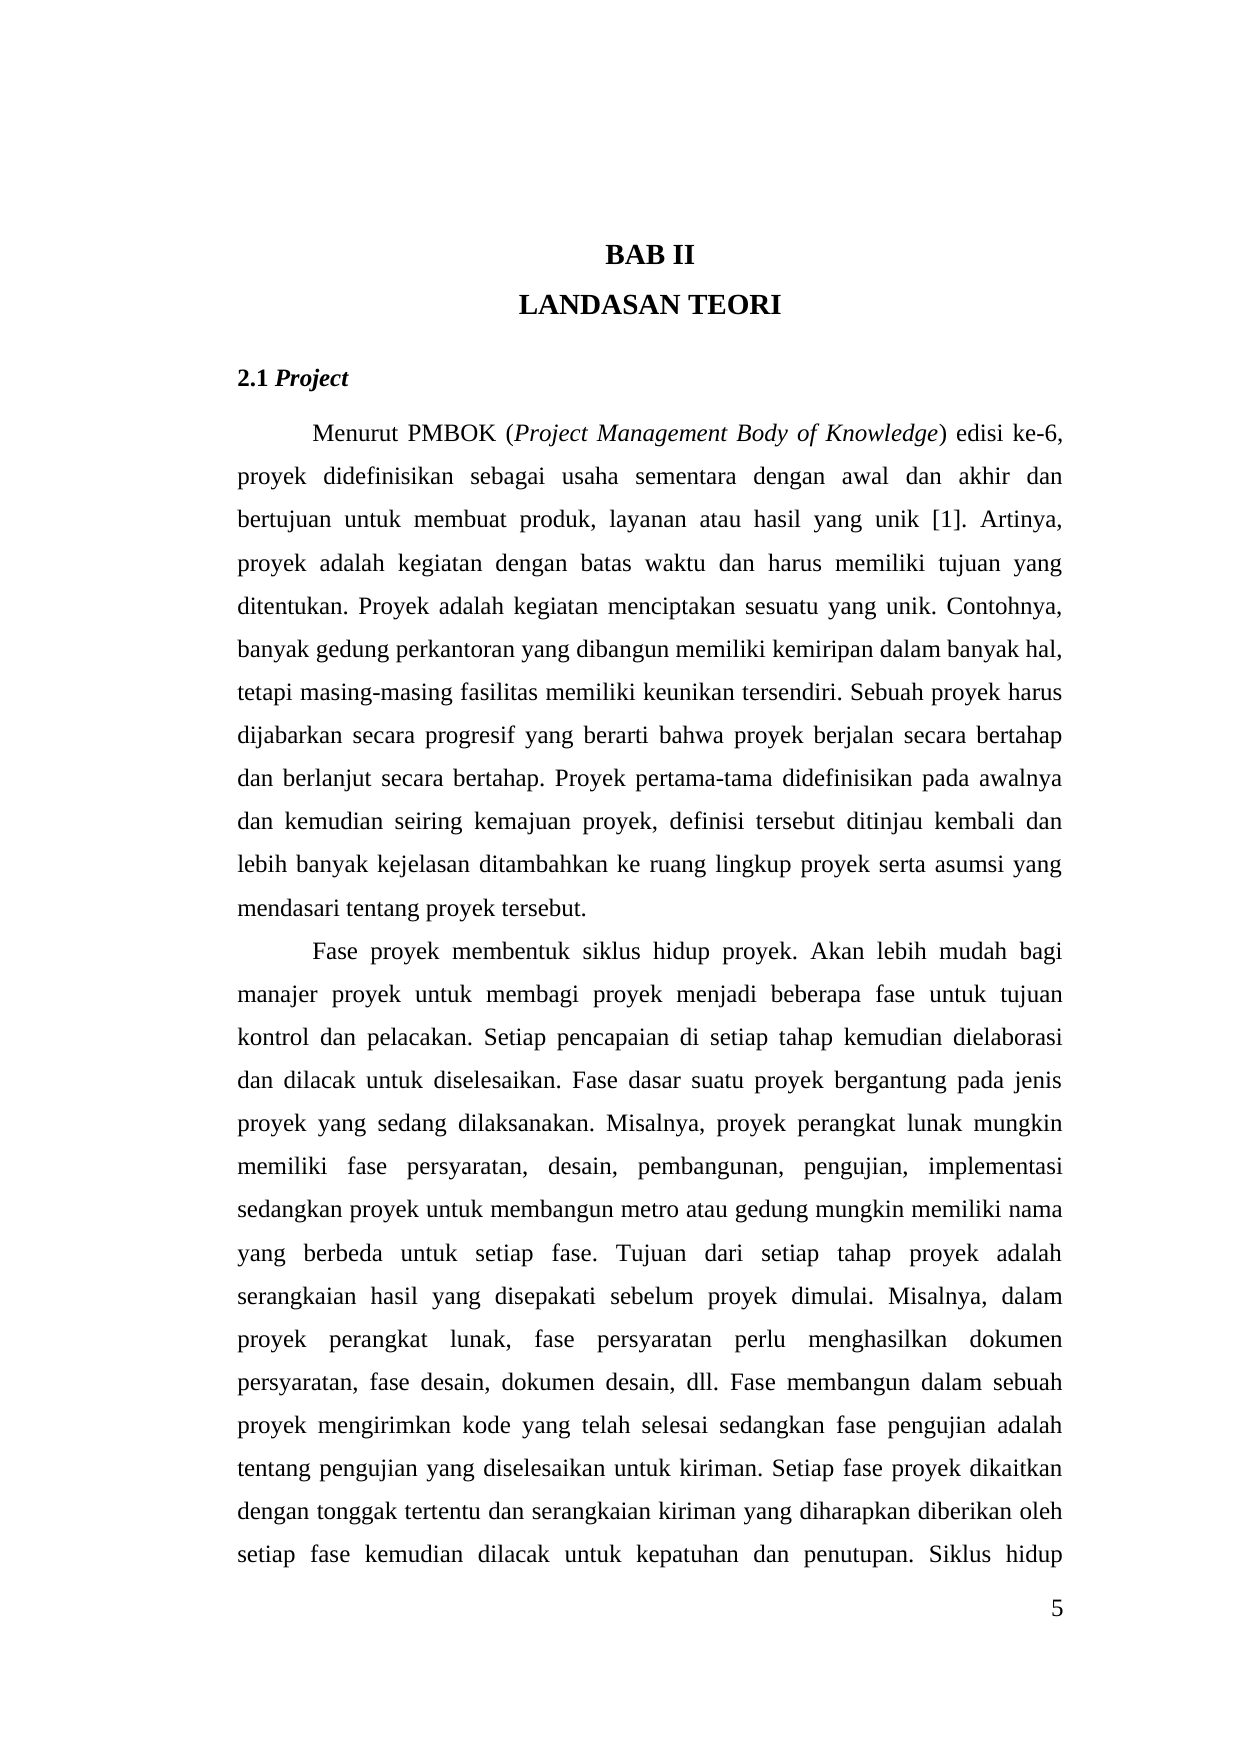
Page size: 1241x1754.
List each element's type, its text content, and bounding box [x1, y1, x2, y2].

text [237, 936, 1063, 1568]
text Menurut PMBOK (Project Management Body of Knowledge) edisi ke-6, proyek didefinisikan sebagai usaha sementara dengan awal dan akhir dan bertujuan untuk membuat produk, layanan atau hasil yang unik [1]. Artinya, proyek adalah kegiatan dengan batas waktu dan harus memiliki tujuan yang ditentukan. Proyek adalah kegiatan menciptakan sesuatu yang unik. Contohnya, banyak gedung perkantoran yang dibangun memiliki kemiripan dalam banyak hal, tetapi masing-masing fasilitas memiliki keunikan tersendiri. Sebuah proyek harus dijabarkan secara progresif yang berarti bahwa proyek berjalan secara bertahap dan berlanjut secara bertahap. Proyek pertama-tama didefinisikan pada awalnya dan kemudian seiring kemajuan proyek, definisi tersebut ditinjau kembali dan lebih banyak kejelasan ditambahkan ke ruang lingkup proyek serta asumsi yang mendasari tentang proyek tersebut. [237, 418, 1063, 921]
subtitle 2.1 Project [237, 363, 1063, 391]
subtitle BAB II LANDASAN TEORI [237, 237, 1063, 321]
